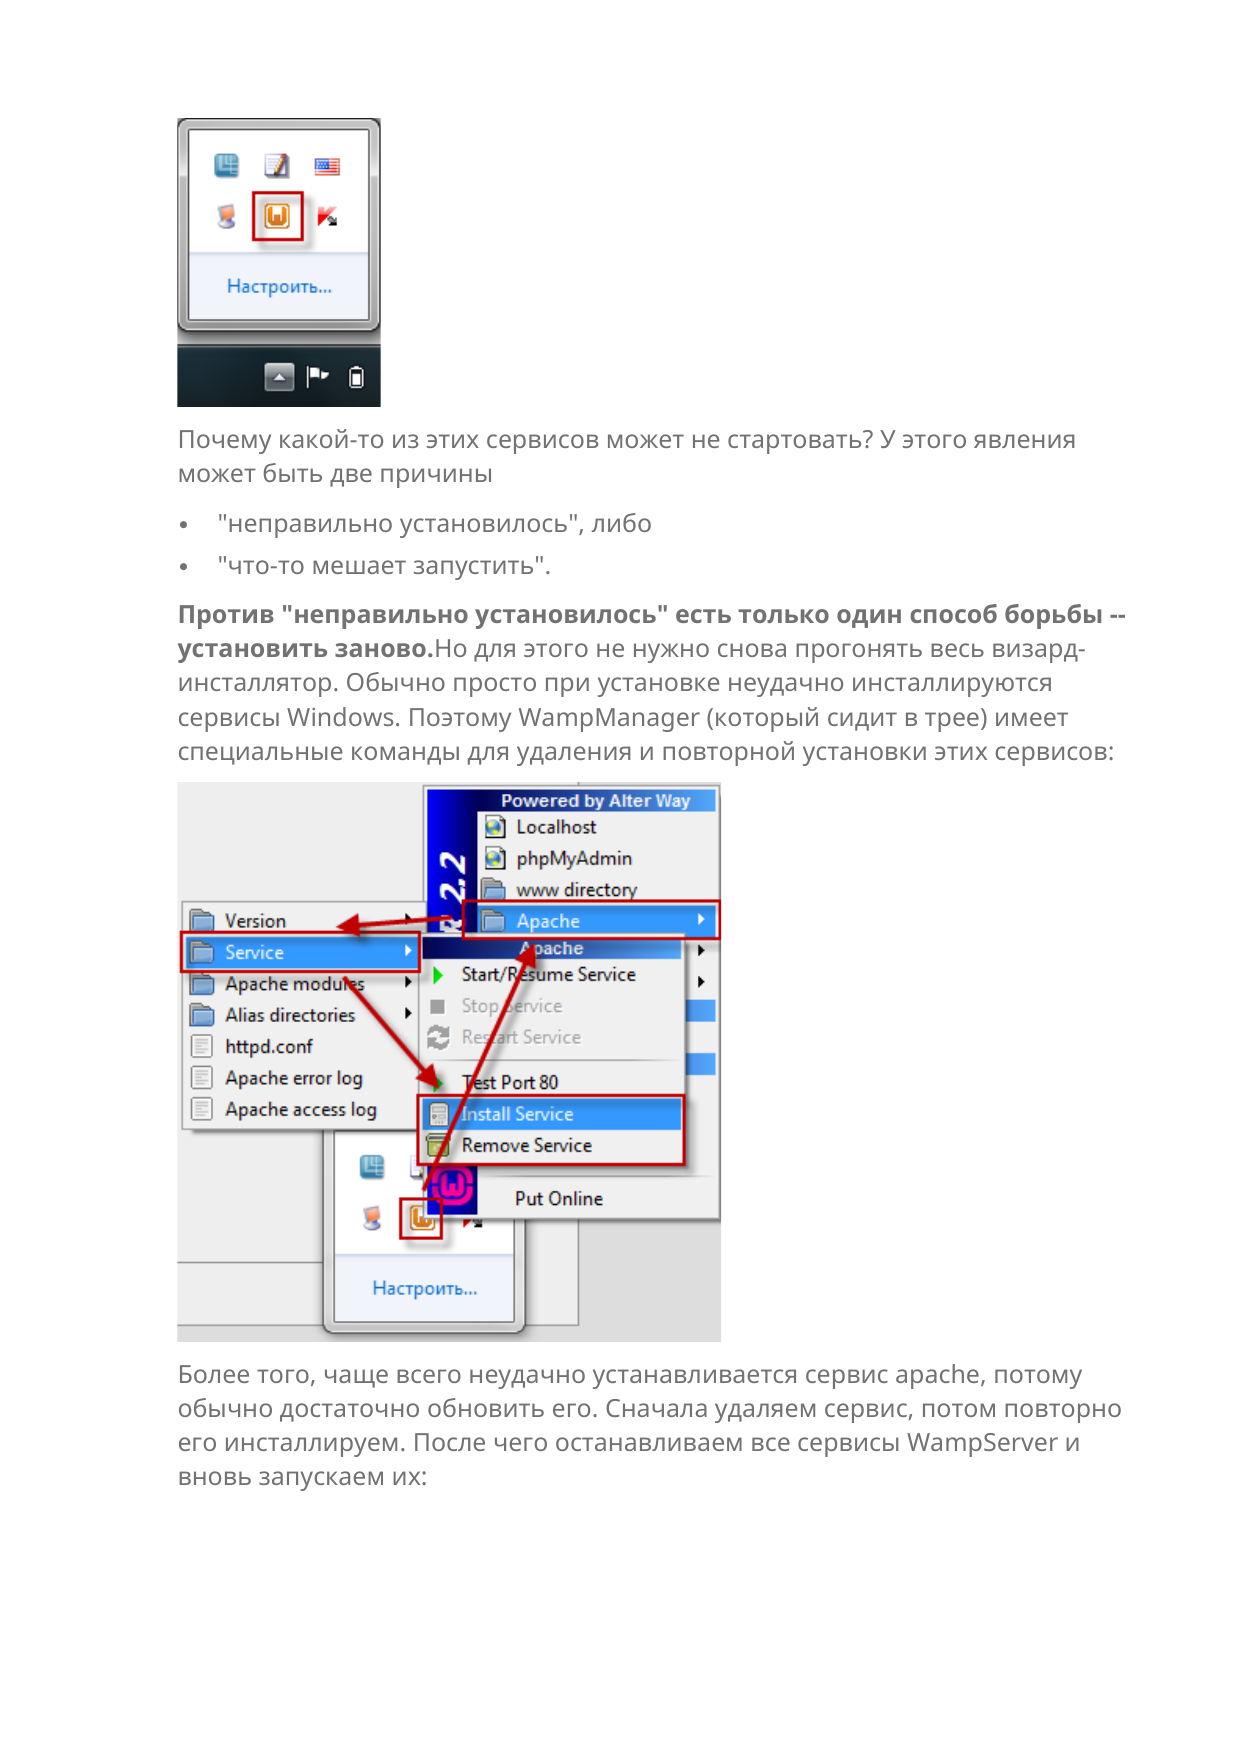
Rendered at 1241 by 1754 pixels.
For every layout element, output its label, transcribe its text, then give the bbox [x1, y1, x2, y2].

list "что-то мешает запустить". [180, 547, 1152, 581]
picture [177, 782, 722, 1342]
text Против "неправильно установилось" есть только один способ борьбы -- установить заново.Но для этого не нужно снова прогонять весь визард-инсталлятор. Обычно просто при установке неудачно инсталлируются сервисы Windows. Поэтому WampManager (который сидит в трее) имеет специальные команды для удаления и повторной установки этих сервисов: [177, 597, 1152, 767]
text Почему какой-то из этих сервисов может не стартовать? У этого явления может быть две причины [177, 422, 1152, 490]
list "неправильно установилось", либо [180, 506, 1152, 540]
text Более того, чаще всего неудачно устанавливается сервис apache, потому обычно достаточно обновить его. Сначала удаляем сервис, потом повторно его инсталлируем. После чего останавливаем все сервисы WampServer и вновь запускаем их: [177, 1357, 1152, 1493]
picture [177, 118, 381, 407]
